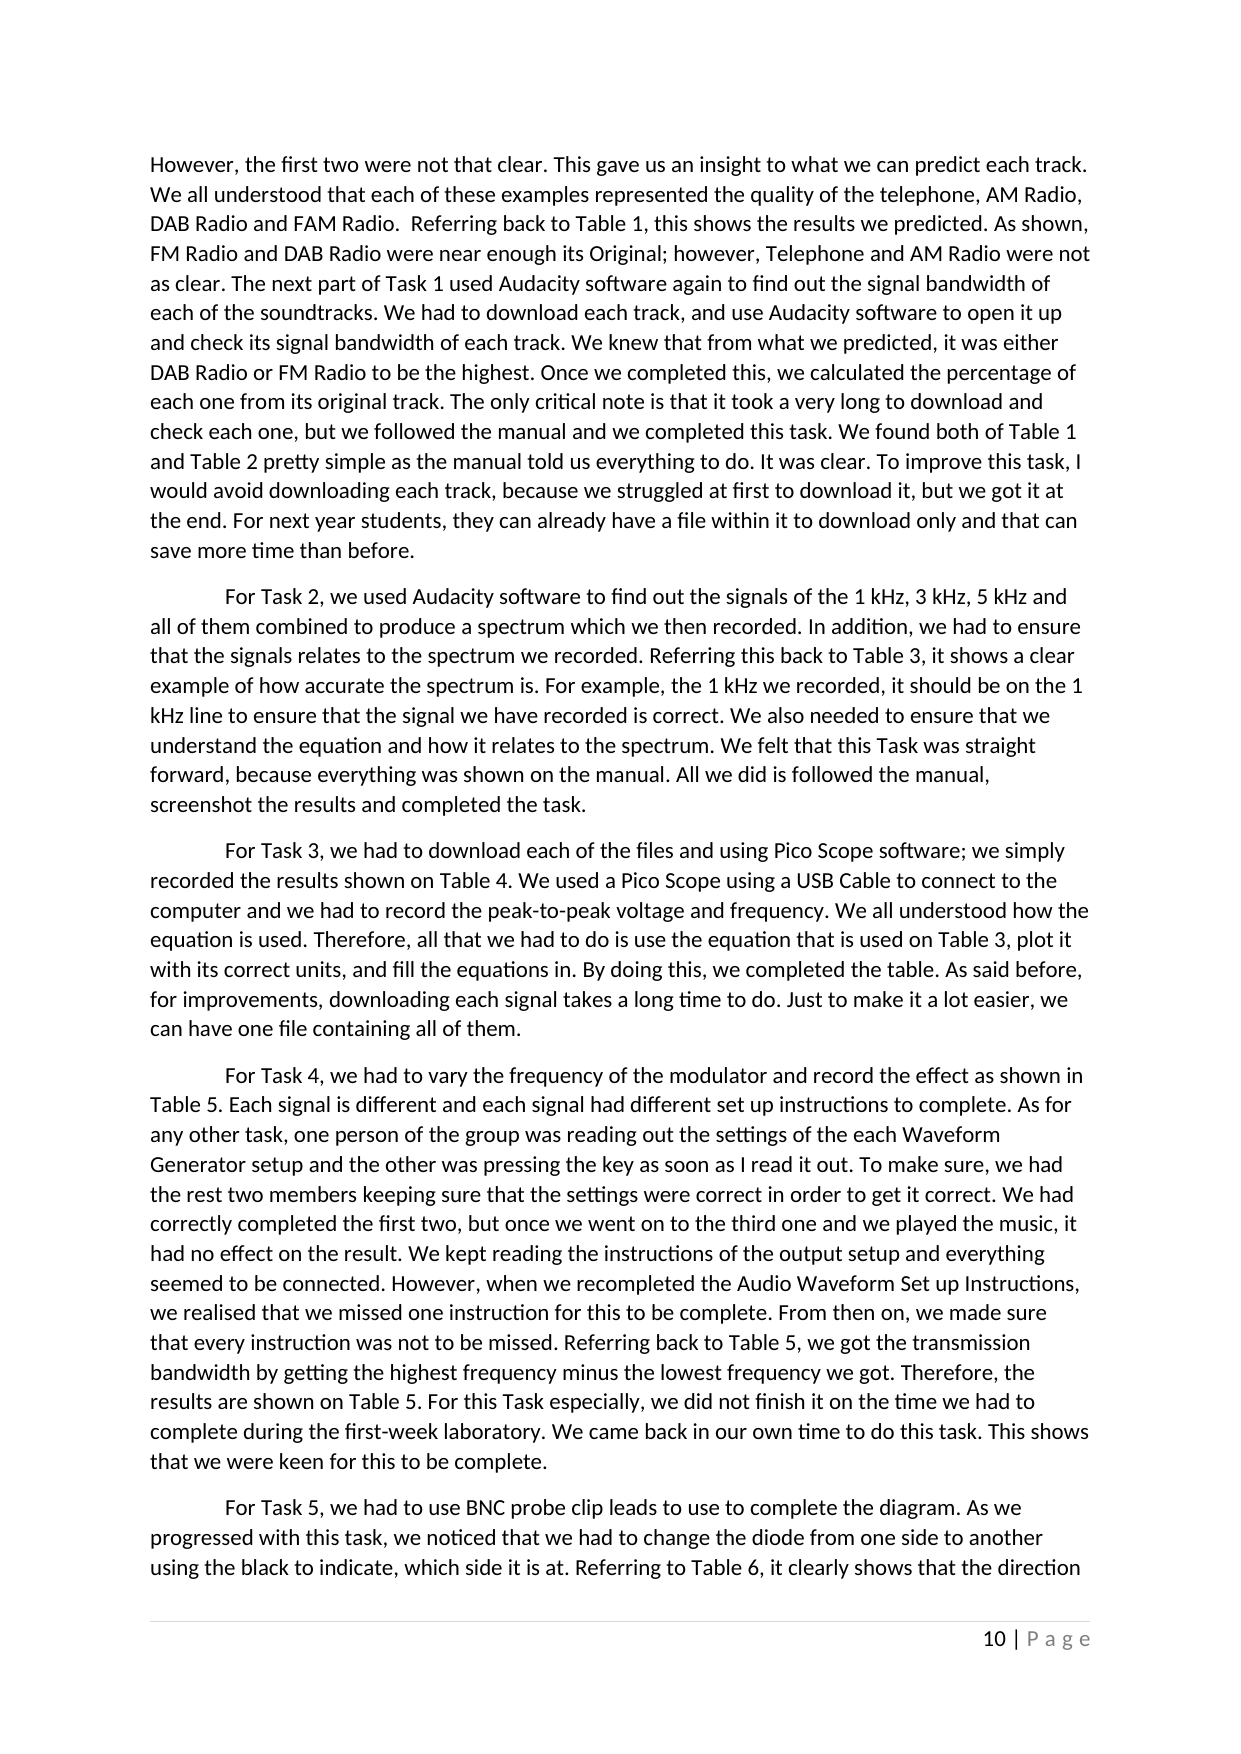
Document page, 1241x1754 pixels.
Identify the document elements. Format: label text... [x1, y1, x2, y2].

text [150, 1493, 1090, 1581]
text For Task 2, we used Audacity software to find out the signals of the 1 kHz, 3 kHz, 5 kHz and all of them combined to produce a spectrum which we then recorded. In addition, we had to ensure that the signals relates to the spectrum we recorded. Referring this back to Table 3, it shows a clear example of how accurate the spectrum is. For example, the 1 kHz we recorded, it should be on the 1 kHz line to ensure that the signal we have recorded is correct. We also needed to ensure that we understand the equation and how it relates to the spectrum. We felt that this Task was straight forward, because everything was shown on the manual. All we did is followed the manual, screenshot the results and completed the task. [150, 582, 1090, 818]
text For Task 4, we had to vary the frequency of the modulator and record the effect as shown in Table 5. Each signal is different and each signal had different set up instructions to complete. As for any other task, one person of the group was reading out the settings of the each Waveform Generator setup and the other was pressing the key as soon as I read it out. To make sure, we had the rest two members keeping sure that the settings were correct in order to get it correct. We had correctly completed the first two, but once we went on to the third one and we played the music, it had no effect on the result. We kept reading the instructions of the output setup and everything seemed to be connected. However, when we recompleted the Audio Waveform Set up Instructions, we realised that we missed one instruction for this to be complete. From then on, we made sure that every instruction was not to be missed. Referring back to Table 5, we got the transmission bandwidth by getting the highest frequency minus the lowest frequency we got. Therefore, the results are shown on Table 5. For this Task especially, we did not finish it on the time we had to complete during the first-week laboratory. We came back in our own time to do this task. This shows that we were keen for this to be complete. [150, 1061, 1090, 1475]
text For Task 3, we had to download each of the files and using Pico Scope software; we simply recorded the results shown on Table 4. We used a Pico Scope using a USB Cable to connect to the computer and we had to record the peak-to-peak voltage and frequency. We all understood how the equation is used. Therefore, all that we had to do is use the equation that is used on Table 3, plot it with its correct units, and fill the equations in. By doing this, we completed the table. As said before, for improvements, downloading each signal takes a long time to do. Just to make it a lot easier, we can have one file containing all of them. [150, 836, 1090, 1043]
